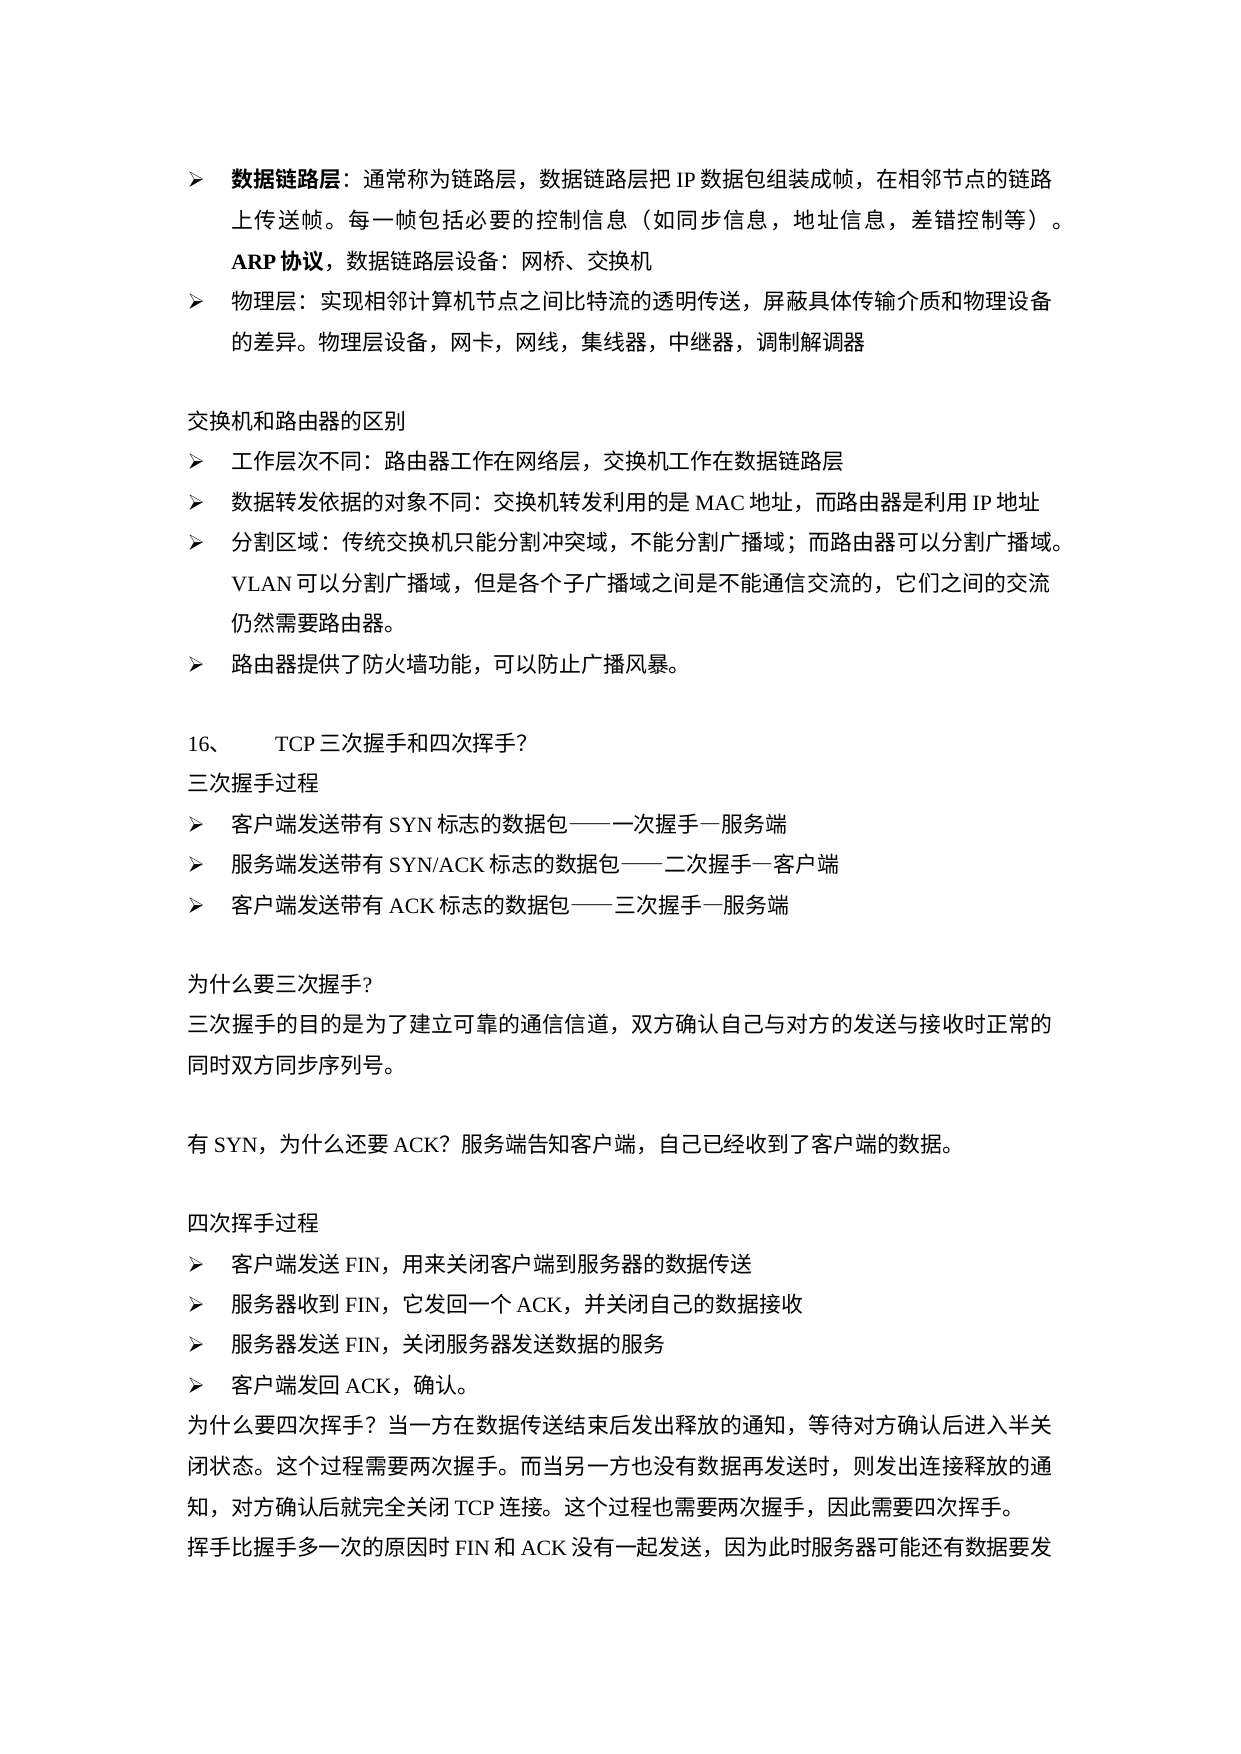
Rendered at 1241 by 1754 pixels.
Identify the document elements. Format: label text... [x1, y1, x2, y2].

list 数据链路层：通常称为链路层，数据链路层把IP数据包组装成帧，在相邻节点的链路上传送帧。每一帧包括必要的控制信息（如同步信息，地址信息，差错控制等）。ARP协议，数据链路层设备：网桥、交换机 [187, 162, 1053, 276]
text 三次握手过程 [187, 766, 1053, 798]
text 交换机和路由器的区别 [187, 403, 1053, 436]
list 客户端发回ACK，确认。 [187, 1367, 1053, 1400]
text 挥手比握手多一次的原因时FIN和ACK没有一起发送，因为此时服务器可能还有数据要发送给客户端。 [187, 1529, 1053, 1562]
list 服务器收到FIN，它发回一个ACK，并关闭自己的数据接收 [187, 1287, 1053, 1319]
text 四次挥手过程 [187, 1206, 1053, 1238]
list 服务端发送带有SYN/ACK标志的数据包——二次握手—客户端 [187, 847, 1053, 879]
list 服务器发送FIN，关闭服务器发送数据的服务 [187, 1327, 1053, 1359]
list 客户端发送FIN，用来关闭客户端到服务器的数据传送 [187, 1246, 1053, 1279]
list 路由器提供了防火墙功能，可以防止广播风暴。 [187, 646, 1053, 679]
text 有SYN，为什么还要ACK？服务端告知客户端，自己已经收到了客户端的数据。 [187, 1127, 1053, 1159]
list 工作层次不同：路由器工作在网络层，交换机工作在数据链路层 [187, 444, 1053, 476]
list 分割区域：传统交换机只能分割冲突域，不能分割广播域；而路由器可以分割广播域。VLAN可以分割广播域，但是各个子广播域之间是不能通信交流的，它们之间的交流仍然需要路由器。 [187, 525, 1053, 638]
text 为什么要四次挥手？当一方在数据传送结束后发出释放的通知，等待对方确认后进入半关闭状态。这个过程需要两次握手。而当另一方也没有数据再发送时，则发出连接释放的通知，对方确认后就完全关闭TCP连接。这个过程也需要两次握手，因此需要四次挥手。 [187, 1408, 1053, 1522]
text 为什么要三次握手? [187, 966, 1053, 999]
list 物理层：实现相邻计算机节点之间比特流的透明传送，屏蔽具体传输介质和物理设备的差异。物理层设备，网卡，网线，集线器，中继器，调制解调器 [187, 284, 1053, 357]
list 客户端发送带有ACK标志的数据包——三次握手—服务端 [187, 887, 1053, 920]
list 客户端发送带有SYN标志的数据包——一次握手—服务端 [187, 806, 1053, 839]
list 数据转发依据的对象不同：交换机转发利用的是MAC地址，而路由器是利用IP地址 [187, 484, 1053, 517]
list TCP三次握手和四次挥手？ [187, 726, 1053, 758]
text 三次握手的目的是为了建立可靠的通信信道，双方确认自己与对方的发送与接收时正常的，同时双方同步序列号。 [187, 1007, 1053, 1080]
